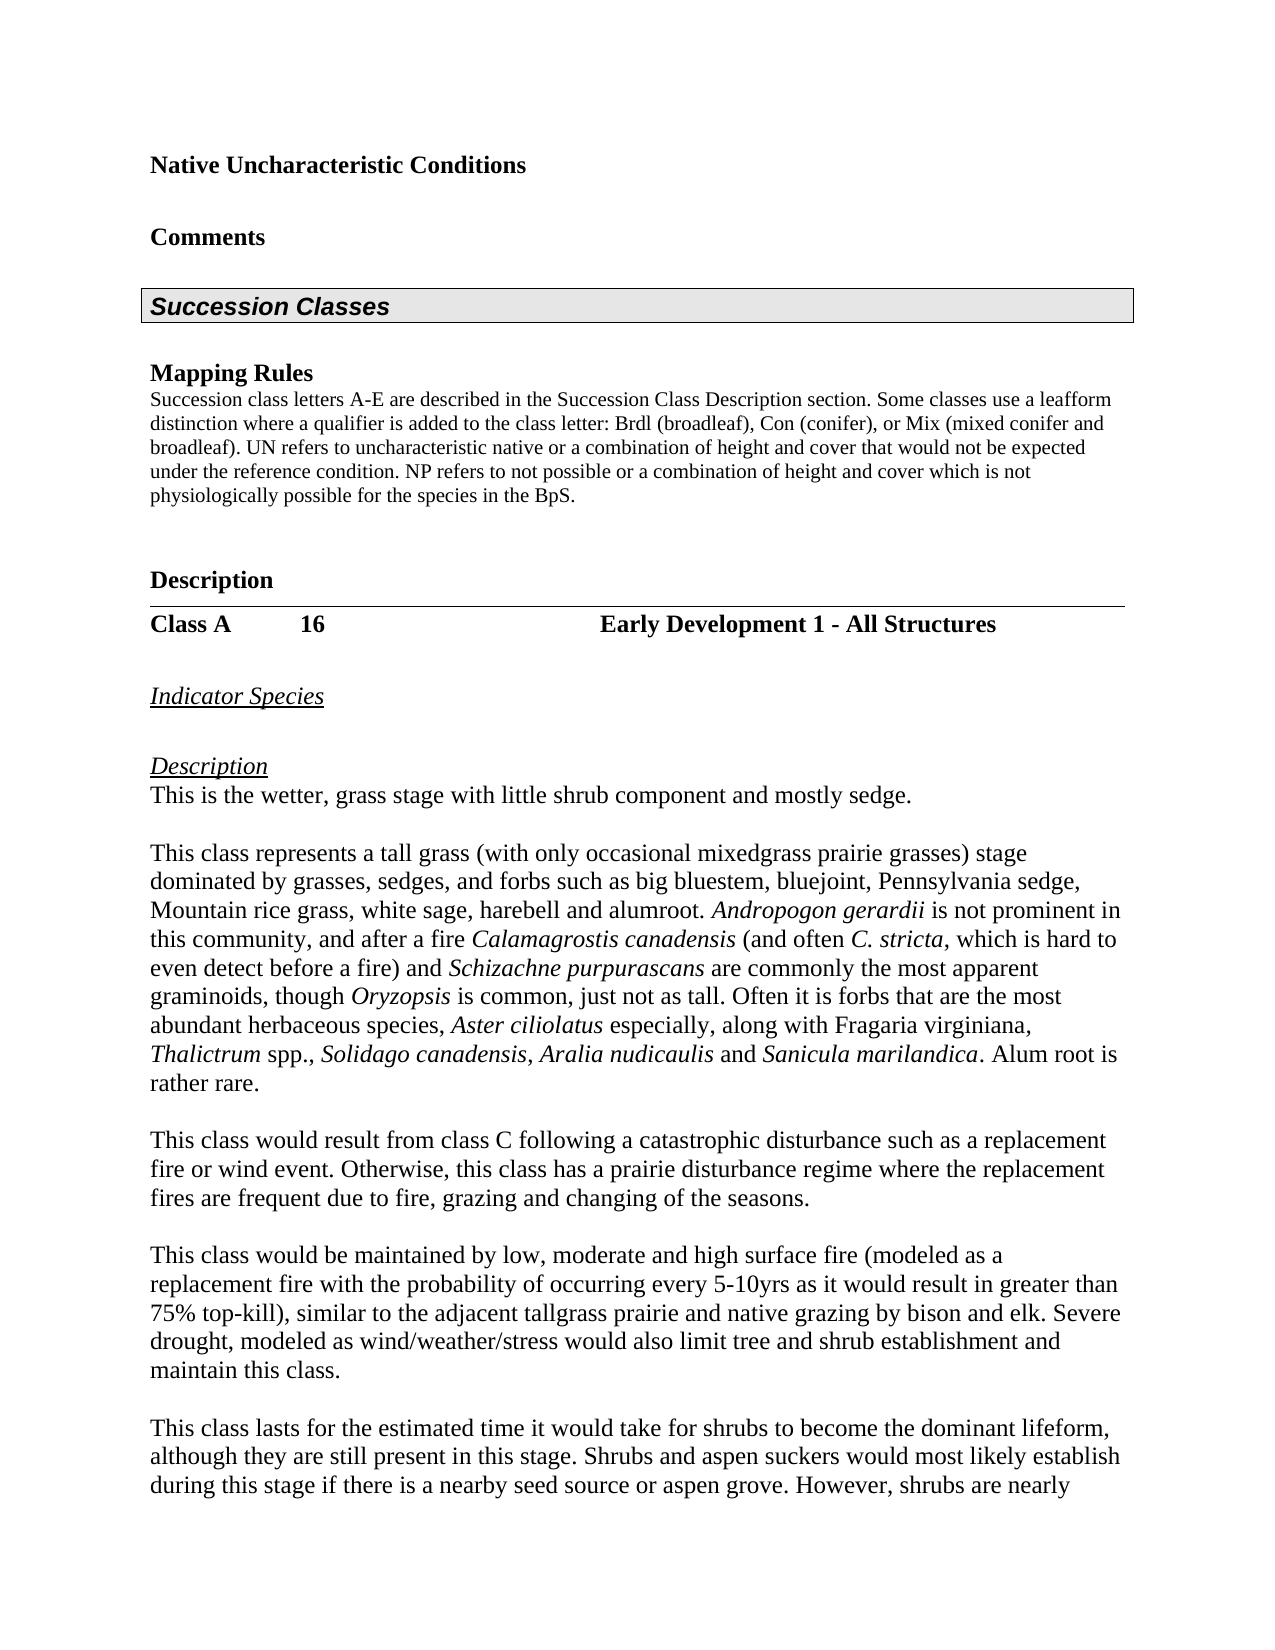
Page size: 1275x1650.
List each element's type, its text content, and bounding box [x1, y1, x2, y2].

text This class represents a tall grass (with only occasional mixedgrass prairie grasses) stage dominated by grasses, sedges, and forbs such as big bluestem, bluejoint, Pennsylvania sedge, Mountain rice grass, white sage, harebell and alumroot. Andropogon gerardii is not prominent in this community, and after a fire Calamagrostis canadensis (and often C. stricta, which is hard to even detect before a fire) and Schizachne purpurascans are commonly the most apparent graminoids, though Oryzopsis is common, just not as tall. Often it is forbs that are the most abundant herbaceous species, Aster ciliolatus especially, along with Fragaria virginiana, Thalictrum spp., Solidago canadensis, Aralia nudicaulis and Sanicula marilandica. Alum root is rather rare. [150, 838, 1125, 1096]
text This is the wetter, grass stage with little shrub component and mostly sedge. [150, 780, 1125, 809]
text Indicator Species [150, 681, 1125, 710]
text Succession class letters A-E are described in the Succession Class Description section. Some classes use a leafform distinction where a qualifier is added to the class letter: Brdl (broadleaf), Con (conifer), or Mix (mixed conifer and broadleaf). UN refers to uncharacteristic native or a combination of height and cover that would not be expected under the reference condition. NP refers to not possible or a combination of height and cover which is not physiologically possible for the species in the BpS. [150, 387, 1125, 507]
text Description [150, 751, 1125, 780]
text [150, 1413, 1125, 1499]
text Native Uncharacteristic Conditions [150, 150, 1125, 179]
text Succession Classes [142, 289, 1133, 322]
text Mapping Rules [150, 358, 1125, 387]
text Class A 16 Early Development 1 - All Structures [150, 607, 1125, 638]
text Comments [150, 222, 1125, 251]
text This class would be maintained by low, moderate and high surface fire (modeled as a replacement fire with the probability of occurring every 5-10yrs as it would result in greater than 75% top-kill), similar to the adjacent tallgrass prairie and native grazing by bison and elk. Severe drought, modeled as wind/weather/stress would also limit tree and shrub establishment and maintain this class. [150, 1240, 1125, 1384]
text Description [150, 565, 1125, 594]
text This class would result from class C following a catastrophic disturbance such as a replacement fire or wind event. Otherwise, this class has a prairie disturbance regime where the replacement fires are frequent due to fire, grazing and changing of the seasons. [150, 1125, 1125, 1211]
